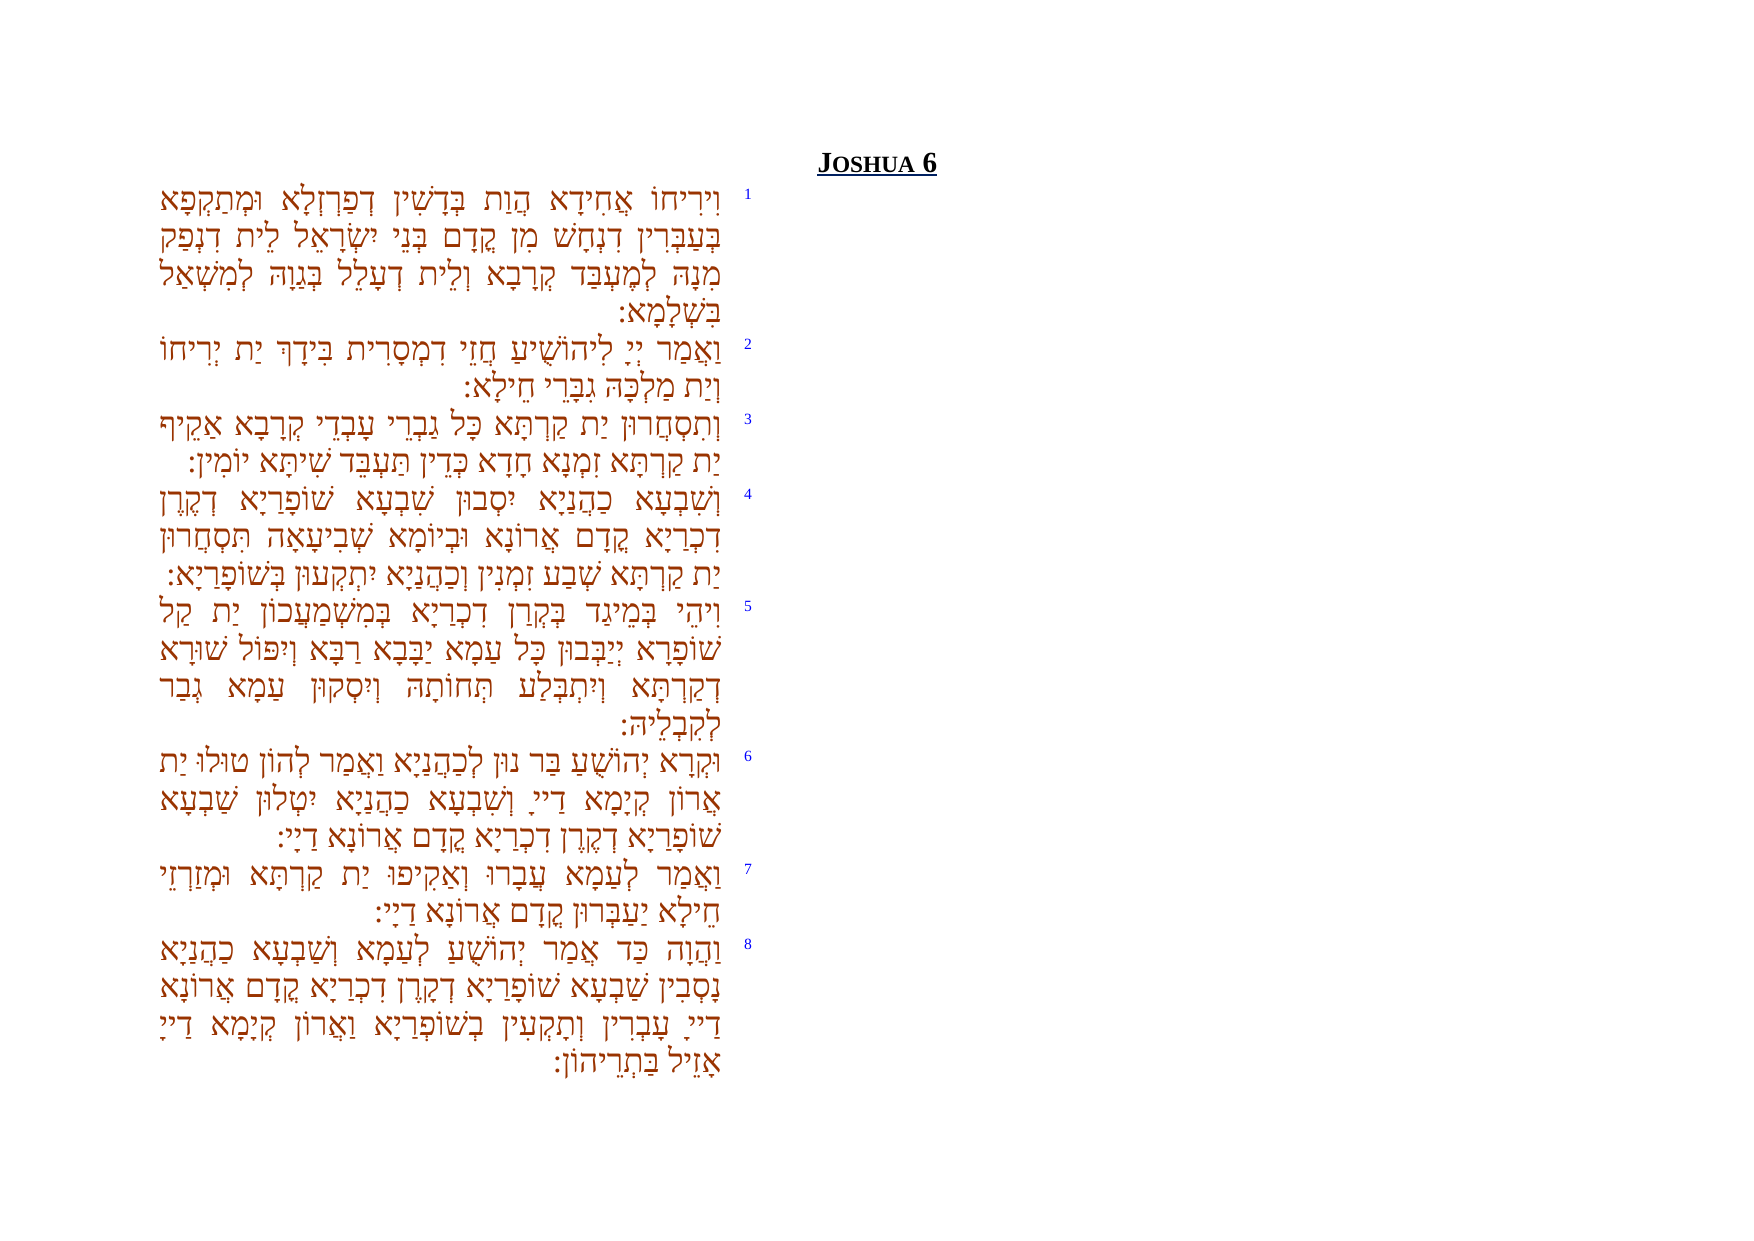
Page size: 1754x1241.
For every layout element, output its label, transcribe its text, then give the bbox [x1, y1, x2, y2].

table_cell 7 [733, 855, 1606, 930]
table_cell וְשִׁבְעָא כַהֲנַיָא יִסְבוּן שִׁבְעָא שׁוֹפָרַיָא דְקֶרֶן דִכְרַיָא קֳדָם אֲרוֹנָא וּבְיוֹמָא שְׁבִיעָאָה תִּסְחֲרוּן יַת קַרְתָּא שְׁבַע זִמְנִין וְכַהֲנַיָא יִתְקְעוּן בְּשׁוֹפָרַיָא: [148, 480, 733, 592]
table_cell 1 [733, 180, 1606, 330]
table_cell וַאֲמַר לְעַמָא עֲבָרוּ וְאַקִיפוּ יַת קַרְתָּא וּמְזַרְזֵי חֵילָא יַעַבְּרוּן קֳדָם אֲרוֹנָא דַיָי: [148, 855, 733, 930]
table_cell 5 [733, 593, 1606, 742]
table_cell 8 [733, 930, 1606, 1080]
table_cell וּקְרָא יְהוֹשֻׁעַ בַּר נוּן לְכַהֲנַיָא וַאֲמַר לְהוֹן טוּלוּ יַת אֲרוֹן קְיָמָא דַייָ וְשִׁבְעָא כַהֲנַיָא יִטְלוּן שַׁבְעָא שׁוֹפָרַיָא דְקֶרֶן דִכְרַיָא קֳדָם אֲרוֹנָא דַיָי: [148, 743, 733, 855]
table_cell 2 [733, 330, 1606, 405]
table_cell וַהֲוָה כַּד אֲמַר יְהוֹשֻׁעַ לְעַמָא וְשַׁבְעָא כַהֲנַיָא נָסְבִין שַׁבְעָא שׁוֹפָרַיָא דְקָרֶן דִכְרַיָא קֳדָם אֲרוֹנָא דַייָ עָבְרִין וְתָקְעִין בְשׁוֹפְרַיָא וַאֲרוֹן קְיָמָא דַייָ אָזֵיל בַּתְרֵיהוֹן: [148, 930, 733, 1080]
table_cell 4 [733, 480, 1606, 592]
table_cell וִיהֵי בְּמֵיגַד בְּקְרַן דִכְרַיָא בְּמִשְׁמַעֲכוֹן יַת קַל שׁוֹפָרָא יְיַבְּבוּן כָּל עַמָא יַבָּבָא רַבָּא וְיִפּוֹל שׁוּרָא דְקַרְתָּא וְיִתְבְּלַע תְּחוֹתָהּ וְיִסְקוּן עַמָא גְבַר לְקִבְלֵיהּ: [148, 593, 733, 742]
table_cell 3 [733, 405, 1606, 480]
table_cell וַאֲמַר יְיָ לִיהוֹשֻׁיעַ חֲזֵי דִמְסָרִית בִּידָךְ יַת יְרִיחוֹ וְיַת מַלְכָּהּ גִבָּרֵי חֵילָא: [148, 330, 733, 405]
table_cell וְתִסְחֲרוּן יַת קַרְתָּא כָּל גַבְרֵי עָבְדֵי קְרָבָא אַקֵיף יַת קַרְתָּא זִמְנָא חָדָא כְּדֵין תַּעְבֵּד שִׁיתָּא יוֹמִין: [148, 405, 733, 480]
table_header Joshua 6 [148, 130, 1606, 180]
table_cell וִירִיחוֹ אֲחִידָא הֲוַת בְּדָשִׁין דְפַרְזְלָא וּמְתַקְפָא בְּעַבְּרִין דִנְחָשׁ מִן קֳדָם בְּנֵי יִשְׂרָאֵל לֵית דִנְפַק מִנָהּ לְמֶעְבַּד קְרָבָא וְלֵית דְעָלֵל בְּגַוָהּ לְמִשְׁאַל בִּשְׁלָמָא: [148, 180, 733, 330]
table_cell 6 [733, 743, 1606, 855]
